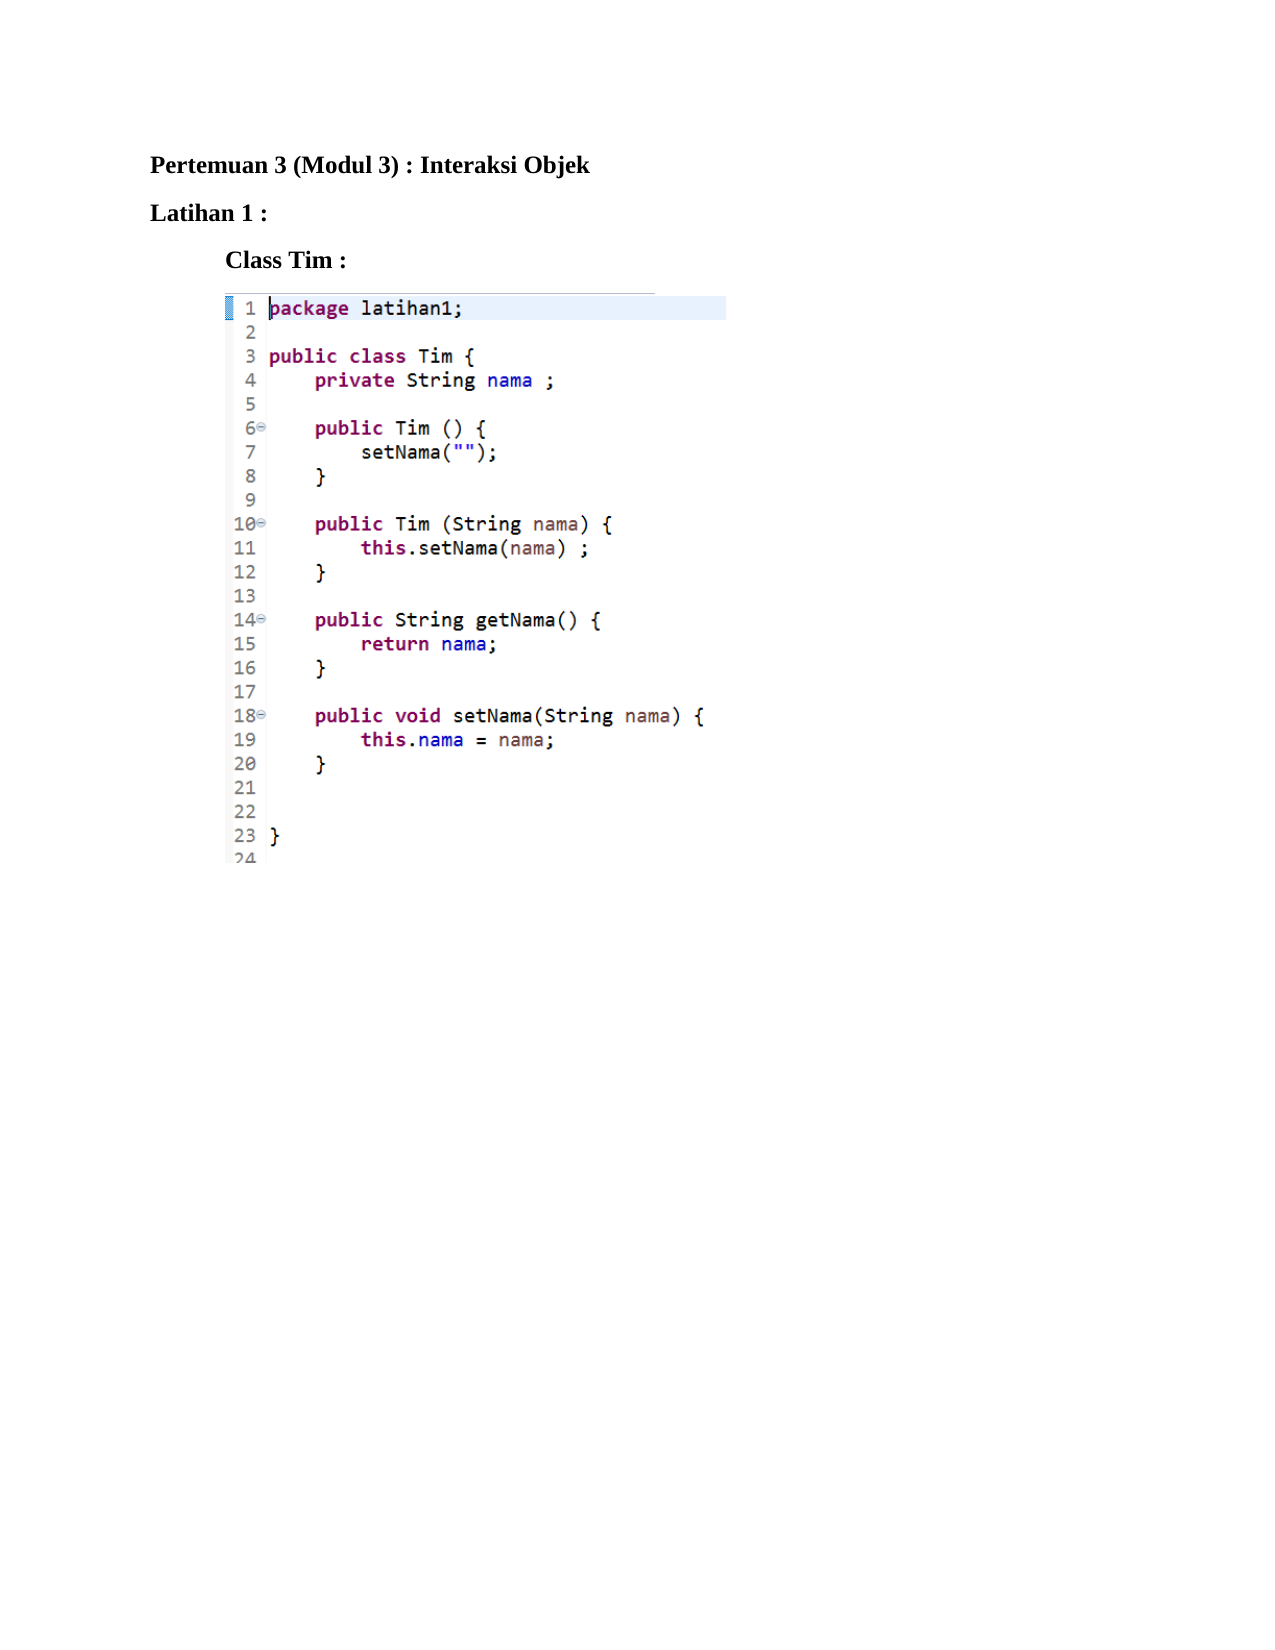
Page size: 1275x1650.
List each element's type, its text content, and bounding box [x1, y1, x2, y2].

text Pertemuan 3 (Modul 3) : Interaksi Objek [150, 150, 1125, 179]
text Class Tim : [150, 245, 1125, 274]
text Latihan 1 : [150, 198, 1125, 226]
picture [225, 293, 727, 863]
